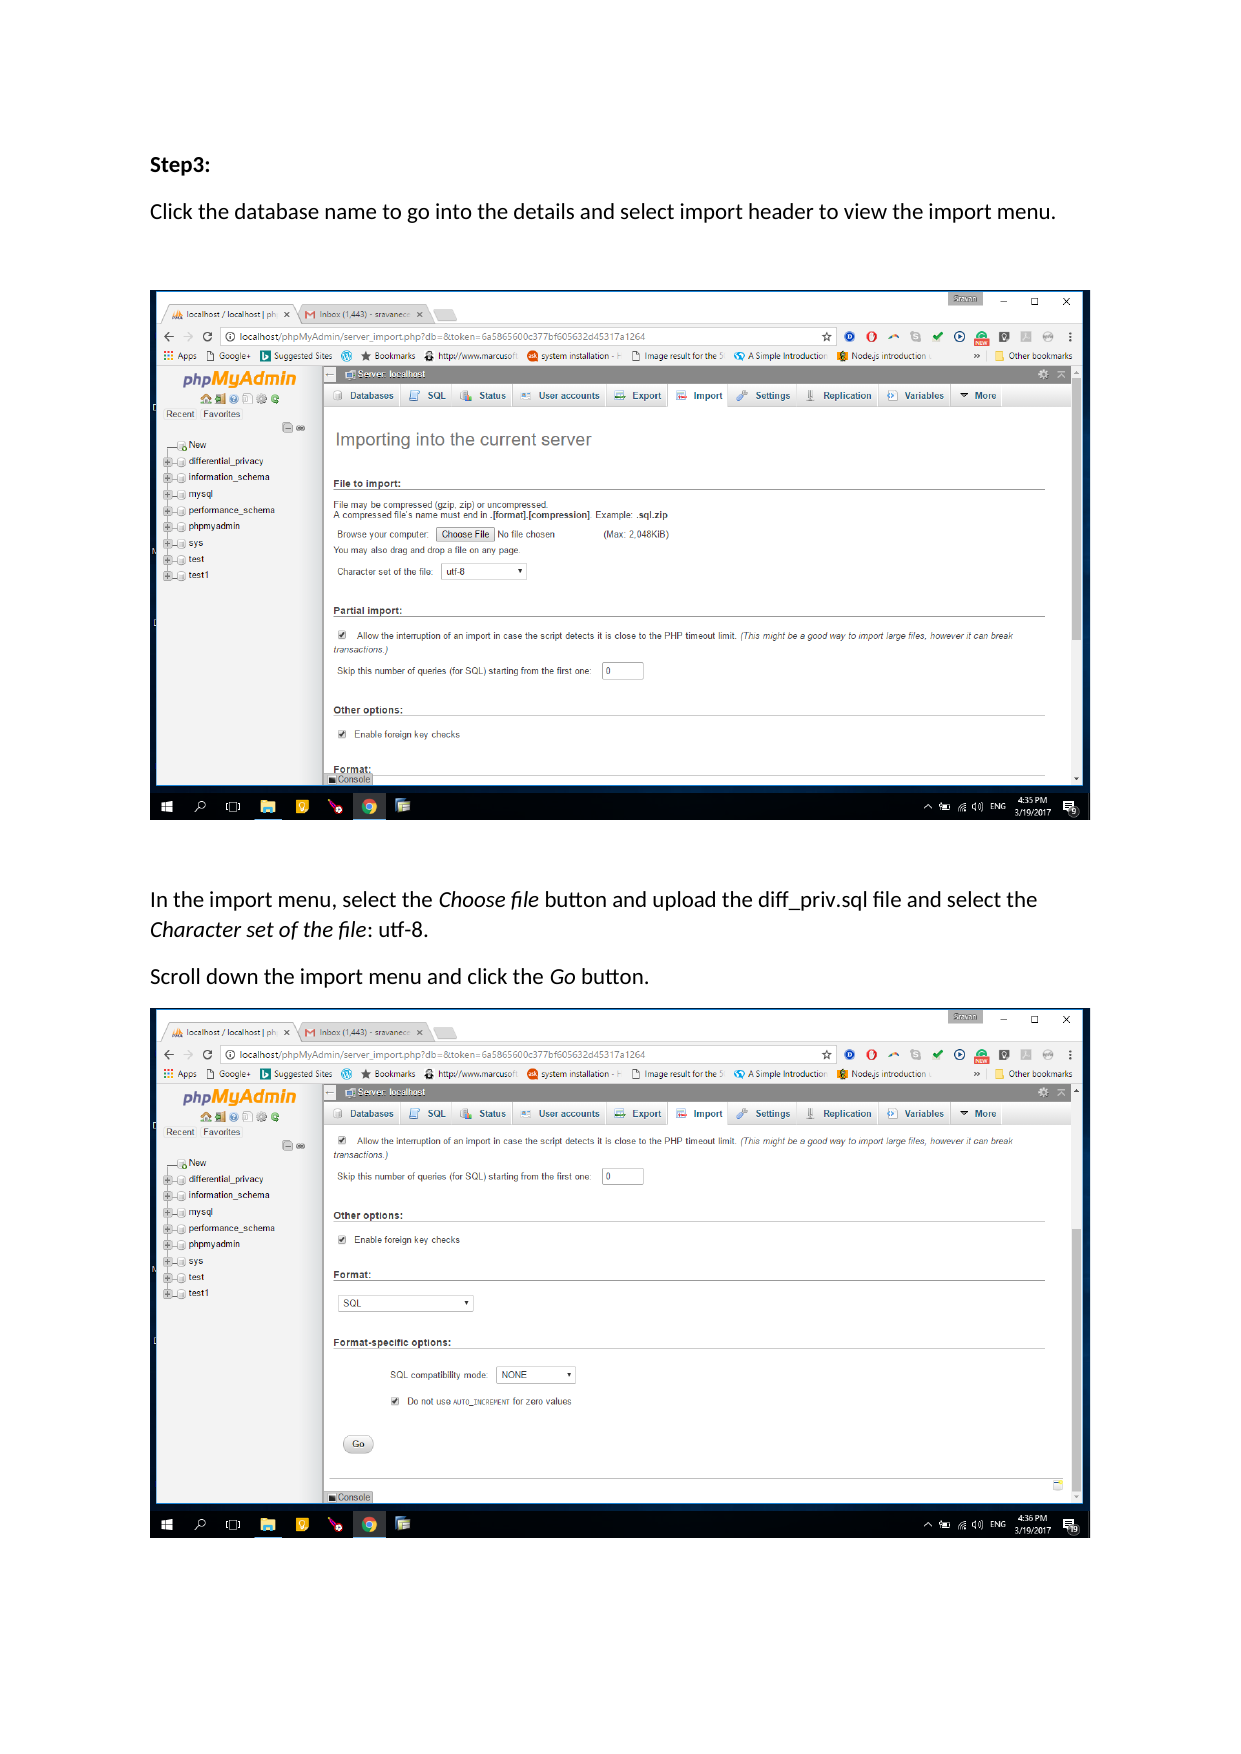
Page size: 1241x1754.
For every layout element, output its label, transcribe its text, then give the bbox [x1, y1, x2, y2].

picture [150, 290, 1091, 820]
text Click the database name to go into the details and select import header to view the import menu. [150, 197, 1090, 225]
text Scroll down the import menu and click the Go button. [150, 962, 1090, 990]
picture [150, 1008, 1091, 1538]
text Step3: [150, 150, 1090, 178]
text In the import menu, select the Choose file button and upload the diff_priv.sql file and select the Character set of the file: utf-8. [150, 885, 1090, 943]
